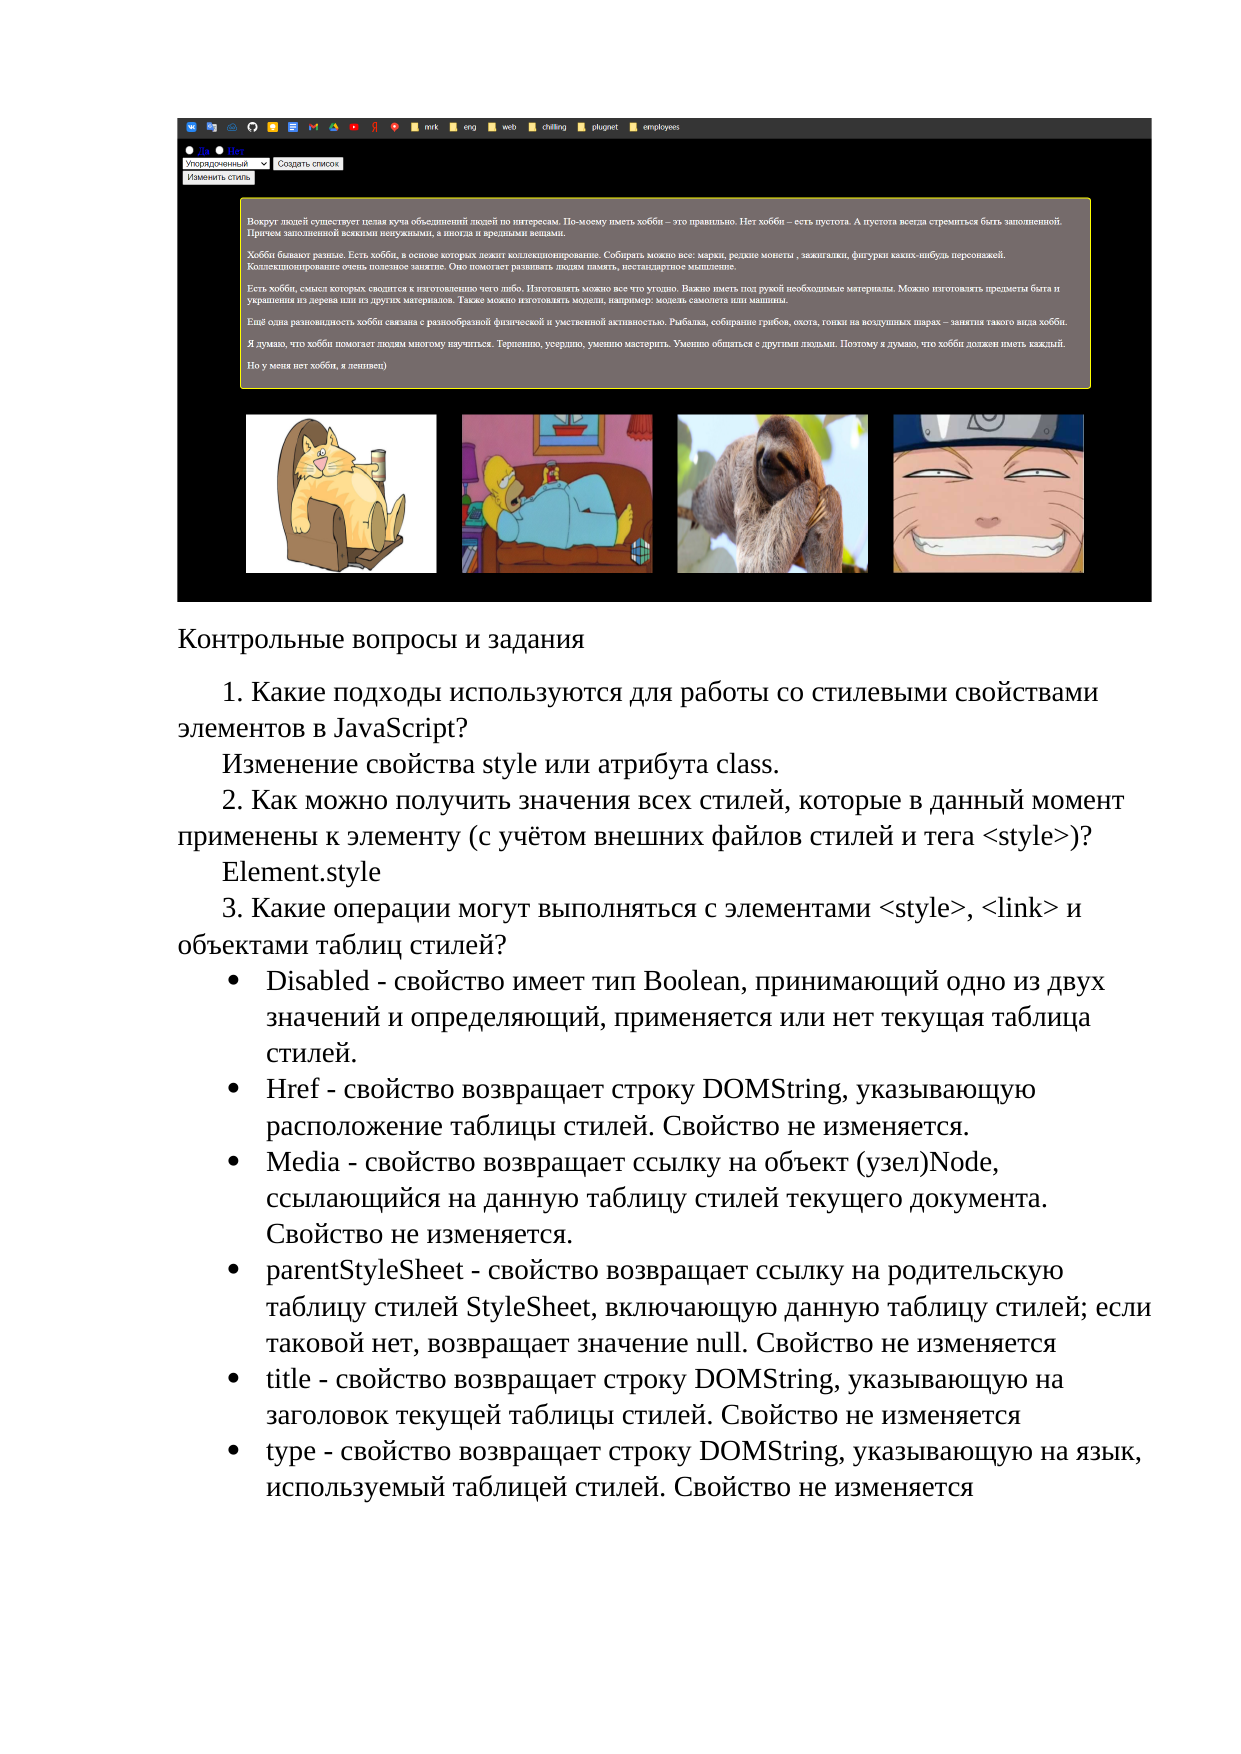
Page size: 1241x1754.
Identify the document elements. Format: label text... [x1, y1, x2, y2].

list Disabled - свойство имеет тип Boolean, принимающий одно из двух значений и определяющий, применяется или нет текущая таблица стилей. [228, 963, 1152, 1069]
list 3. Какие операции могут выполняться с элементами <style>, <link> и объектами таблиц стилей? [177, 891, 1152, 960]
list title - свойство возвращает строку DOMString, указывающую на заголовок текущей таблицы стилей. Свойство не изменяется [228, 1361, 1152, 1431]
list Media - свойство возвращает ссылку на объект (узел)Node, ссылающийся на данную таблицу стилей текущего документа. Свойство не изменяется. [228, 1144, 1152, 1250]
list 2. Как можно получить значения всех стилей, которые в данный момент применены к элементу (с учётом внешних файлов стилей и тега <style>)? [177, 782, 1152, 852]
list Element.style [177, 854, 1152, 888]
list parentStyleSheet - свойство возвращает ссылку на родительскую таблицу стилей StyleSheet, включающую данную таблицу стилей; если таковой нет, возвращает значение null. Свойство не изменяется [228, 1252, 1152, 1358]
list Изменение свойства style или атрибута class. [177, 746, 1152, 779]
list 1. Какие подходы используются для работы со стилевыми свойствами элементов в JavaScript? [177, 674, 1152, 743]
list type - свойство возвращает строку DOMString, указывающую на язык, используемый таблицей стилей. Свойство не изменяется [228, 1433, 1152, 1503]
picture [177, 118, 1152, 602]
text Контрольные вопросы и задания [177, 621, 1152, 654]
list Href - свойство возвращает строку DOMString, указывающую расположение таблицы стилей. Свойство не изменяется. [228, 1071, 1152, 1141]
